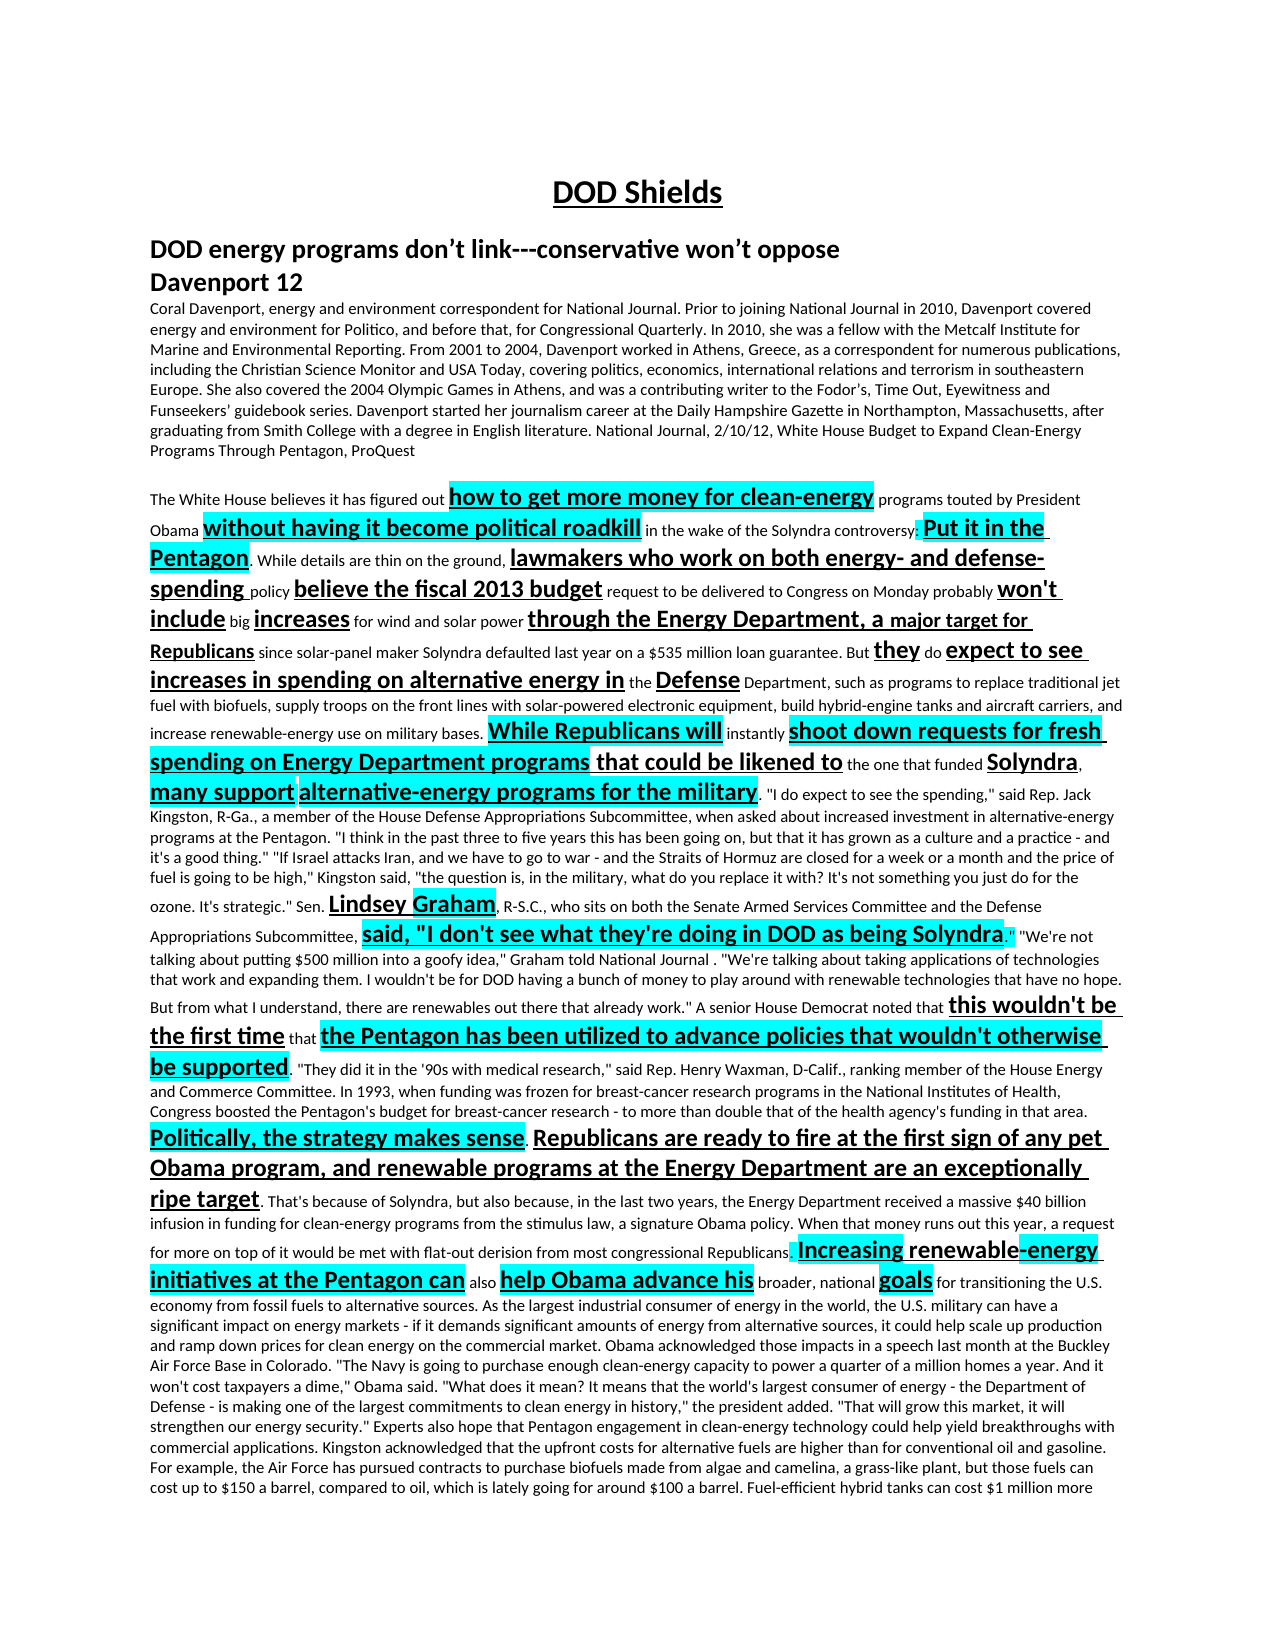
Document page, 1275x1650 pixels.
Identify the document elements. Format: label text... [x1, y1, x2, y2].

text Coral Davenport, energy and environment correspondent for National Journal. Prior to joining National Journal in 2010, Davenport covered energy and environment for Politico, and before that, for Congressional Quarterly. In 2010, she was a fellow with the Metcalf Institute for Marine and Environmental Reporting. From 2001 to 2004, Davenport worked in Athens, Greece, as a correspondent for numerous publications, including the Christian Science Monitor and USA Today, covering politics, economics, international relations and terrorism in southeastern Europe. She also covered the 2004 Olympic Games in Athens, and was a contributing writer to the Fodor’s, Time Out, Eyewitness and Funseekers’ guidebook series. Davenport started her journalism career at the Daily Hampshire Gazette in Northampton, Massachusetts, after graduating from Smith College with a degree in English literature. National Journal, 2/10/12, White House Budget to Expand Clean-Energy Programs Through Pentagon, ProQuest [150, 298, 1125, 461]
subtitle DOD Shields [150, 171, 1125, 212]
subtitle DOD energy programs don’t link---conservative won’t oppose [150, 232, 1125, 265]
text Davenport 12 [150, 265, 1125, 298]
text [150, 481, 1125, 1498]
